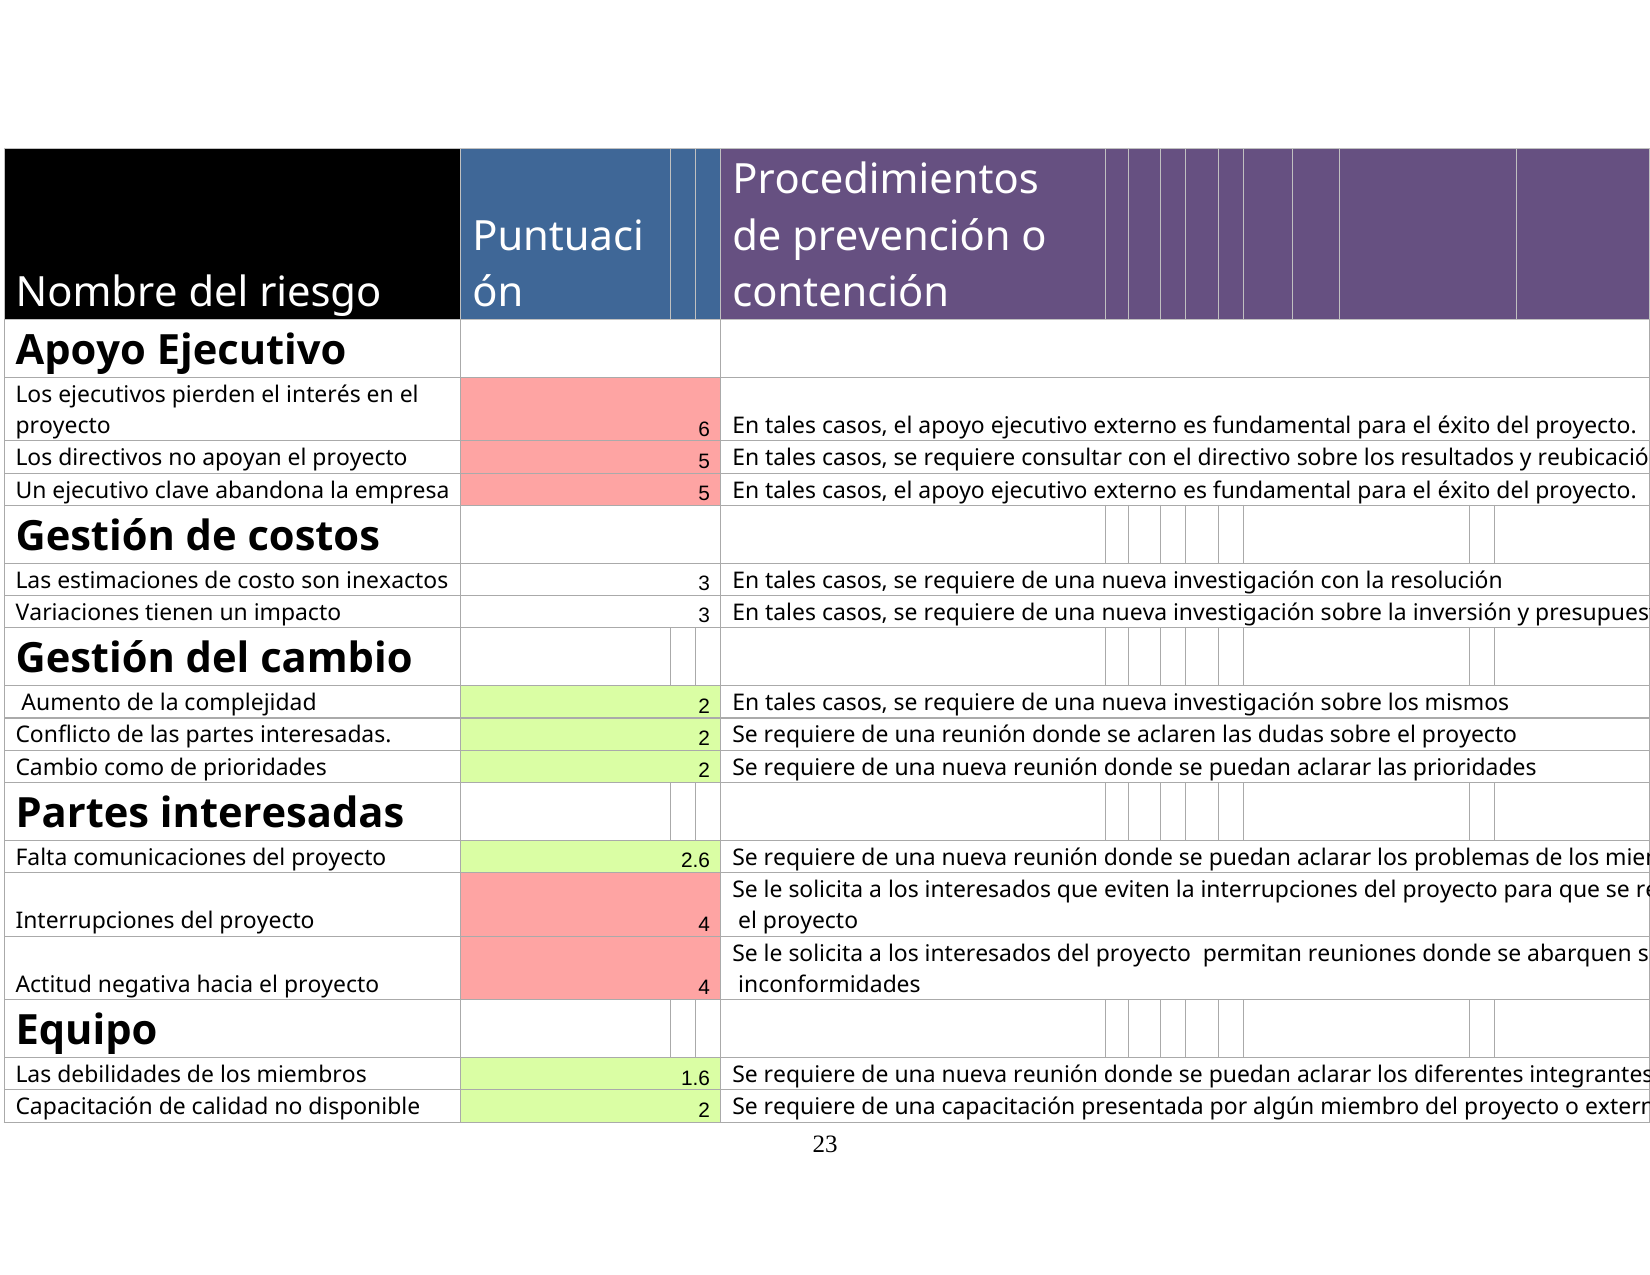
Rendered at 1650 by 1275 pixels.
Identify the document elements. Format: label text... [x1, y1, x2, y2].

table_header [1219, 149, 1243, 319]
table_cell [1106, 628, 1128, 685]
table_cell 3 [461, 596, 720, 627]
table_cell [1244, 506, 1469, 563]
table_cell Cambio como de prioridades [5, 751, 460, 782]
table_cell Se requiere de una nueva reunión donde se puedan aclarar las prioridades [721, 751, 1649, 782]
table_cell En tales casos, se requiere de una nueva investigación sobre los mismos [721, 686, 1649, 717]
table_cell 3 [461, 564, 720, 595]
table_cell Partes interesadas [5, 783, 460, 840]
table_cell [1161, 628, 1185, 685]
table_header [1129, 149, 1160, 319]
table_cell Se requiere de una nueva reunión donde se puedan aclarar los diferentes integrantes [721, 1058, 1649, 1089]
table_cell Interrupciones del proyecto [5, 873, 460, 936]
table_cell [1161, 1000, 1185, 1057]
table_cell [1106, 506, 1128, 563]
table_header Procedimientos de prevención o contención [721, 149, 1105, 319]
table_cell [1161, 506, 1185, 563]
table_cell 5 [461, 441, 720, 473]
table_cell [696, 783, 720, 840]
table_cell 2 [461, 686, 720, 717]
table_cell 2.6 [461, 841, 720, 872]
table_cell 4 [461, 873, 720, 936]
table_cell [1244, 628, 1469, 685]
table_header [1244, 149, 1292, 319]
table_cell [1495, 506, 1649, 563]
table_header [1106, 149, 1128, 319]
table_cell Se le solicita a los interesados del proyecto permitan reuniones donde se abarquen sus inconformidades [721, 937, 1649, 999]
table_cell [1244, 783, 1469, 840]
table_cell [1495, 783, 1649, 840]
table_cell [461, 506, 720, 563]
table_cell [1495, 1000, 1649, 1057]
table_cell Los directivos no apoyan el proyecto [5, 441, 460, 473]
table_cell [1106, 783, 1128, 840]
table_cell En tales casos, el apoyo ejecutivo externo es fundamental para el éxito del proyecto. [721, 474, 1649, 505]
table_cell Se le solicita a los interesados que eviten la interrupciones del proyecto para que se retrase el proyecto [721, 873, 1649, 936]
table_cell En tales casos, se requiere de una nueva investigación sobre la inversión y presupuesto [721, 596, 1649, 627]
table_cell [1470, 1000, 1494, 1057]
table_cell 1.6 [461, 1058, 720, 1089]
table_cell [1129, 628, 1160, 685]
table_cell [1470, 783, 1494, 840]
table_cell En tales casos, se requiere de una nueva investigación con la resolución [721, 564, 1649, 595]
table_cell [721, 1000, 1105, 1057]
table_cell [461, 783, 670, 840]
table_cell [721, 628, 1105, 685]
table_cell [721, 1090, 1649, 1122]
table_cell Un ejecutivo clave abandona la empresa [5, 474, 460, 505]
table_cell Gestión del cambio [5, 628, 460, 685]
table_cell [671, 783, 695, 840]
table_cell 4 [461, 937, 720, 999]
table_cell [721, 320, 1649, 377]
table_cell Conflicto de las partes interesadas. [5, 719, 460, 750]
table_header [696, 149, 720, 319]
table_cell 2 [461, 719, 720, 750]
table_cell 6 [461, 378, 720, 440]
table_cell [1244, 1000, 1469, 1057]
table_cell [721, 783, 1105, 840]
table_cell En tales casos, el apoyo ejecutivo externo es fundamental para el éxito del proyecto. [721, 378, 1649, 440]
table_cell [1219, 628, 1243, 685]
table_header Puntuación [461, 149, 670, 319]
table_cell 5 [461, 474, 720, 505]
table_cell Se requiere de una nueva reunión donde se puedan aclarar los problemas de los miembros [721, 841, 1649, 872]
table_cell Las estimaciones de costo son inexactos [5, 564, 460, 595]
table_cell [1186, 506, 1218, 563]
table_cell [696, 1000, 720, 1057]
table_cell [1186, 1000, 1218, 1057]
table_header [671, 149, 695, 319]
table_cell Gestión de costos [5, 506, 460, 563]
table_cell [1470, 628, 1494, 685]
table_cell [461, 1000, 670, 1057]
table_cell [1219, 506, 1243, 563]
table_cell Capacitación de calidad no disponible [5, 1090, 460, 1122]
table_cell Aumento de la complejidad [5, 686, 460, 717]
table_header [1293, 149, 1339, 319]
table_cell [1186, 628, 1218, 685]
table_header [1186, 149, 1218, 319]
table_cell [696, 628, 720, 685]
table_header [1161, 149, 1185, 319]
table_cell Las debilidades de los miembros [5, 1058, 460, 1089]
table_header [1340, 149, 1516, 319]
table_cell [461, 320, 720, 377]
table_cell [1495, 628, 1649, 685]
table_cell [671, 628, 695, 685]
table_cell Falta comunicaciones del proyecto [5, 841, 460, 872]
table_cell 2 [461, 751, 720, 782]
table_cell [1129, 506, 1160, 563]
table_cell Actitud negativa hacia el proyecto [5, 937, 460, 999]
table_cell Variaciones tienen un impacto [5, 596, 460, 627]
table_cell [1161, 783, 1185, 840]
table_cell [461, 628, 670, 685]
table_cell Apoyo Ejecutivo [5, 320, 460, 377]
table_cell Equipo [5, 1000, 460, 1057]
table_cell Se requiere de una reunión donde se aclaren las dudas sobre el proyecto [721, 719, 1649, 750]
table_cell [671, 1000, 695, 1057]
table_cell [1129, 783, 1160, 840]
table_cell [1186, 783, 1218, 840]
table_cell [1219, 783, 1243, 840]
table_cell [1129, 1000, 1160, 1057]
table_cell [1470, 506, 1494, 563]
table_cell En tales casos, se requiere consultar con el directivo sobre los resultados y reubicación [721, 441, 1649, 473]
table_header Nombre del riesgo [5, 149, 460, 319]
table_cell [1219, 1000, 1243, 1057]
table_cell [721, 506, 1105, 563]
table_cell 2 [461, 1090, 720, 1122]
table_header [1517, 149, 1649, 319]
table_cell Los ejecutivos pierden el interés en el proyecto [5, 378, 460, 440]
table_cell [1106, 1000, 1128, 1057]
